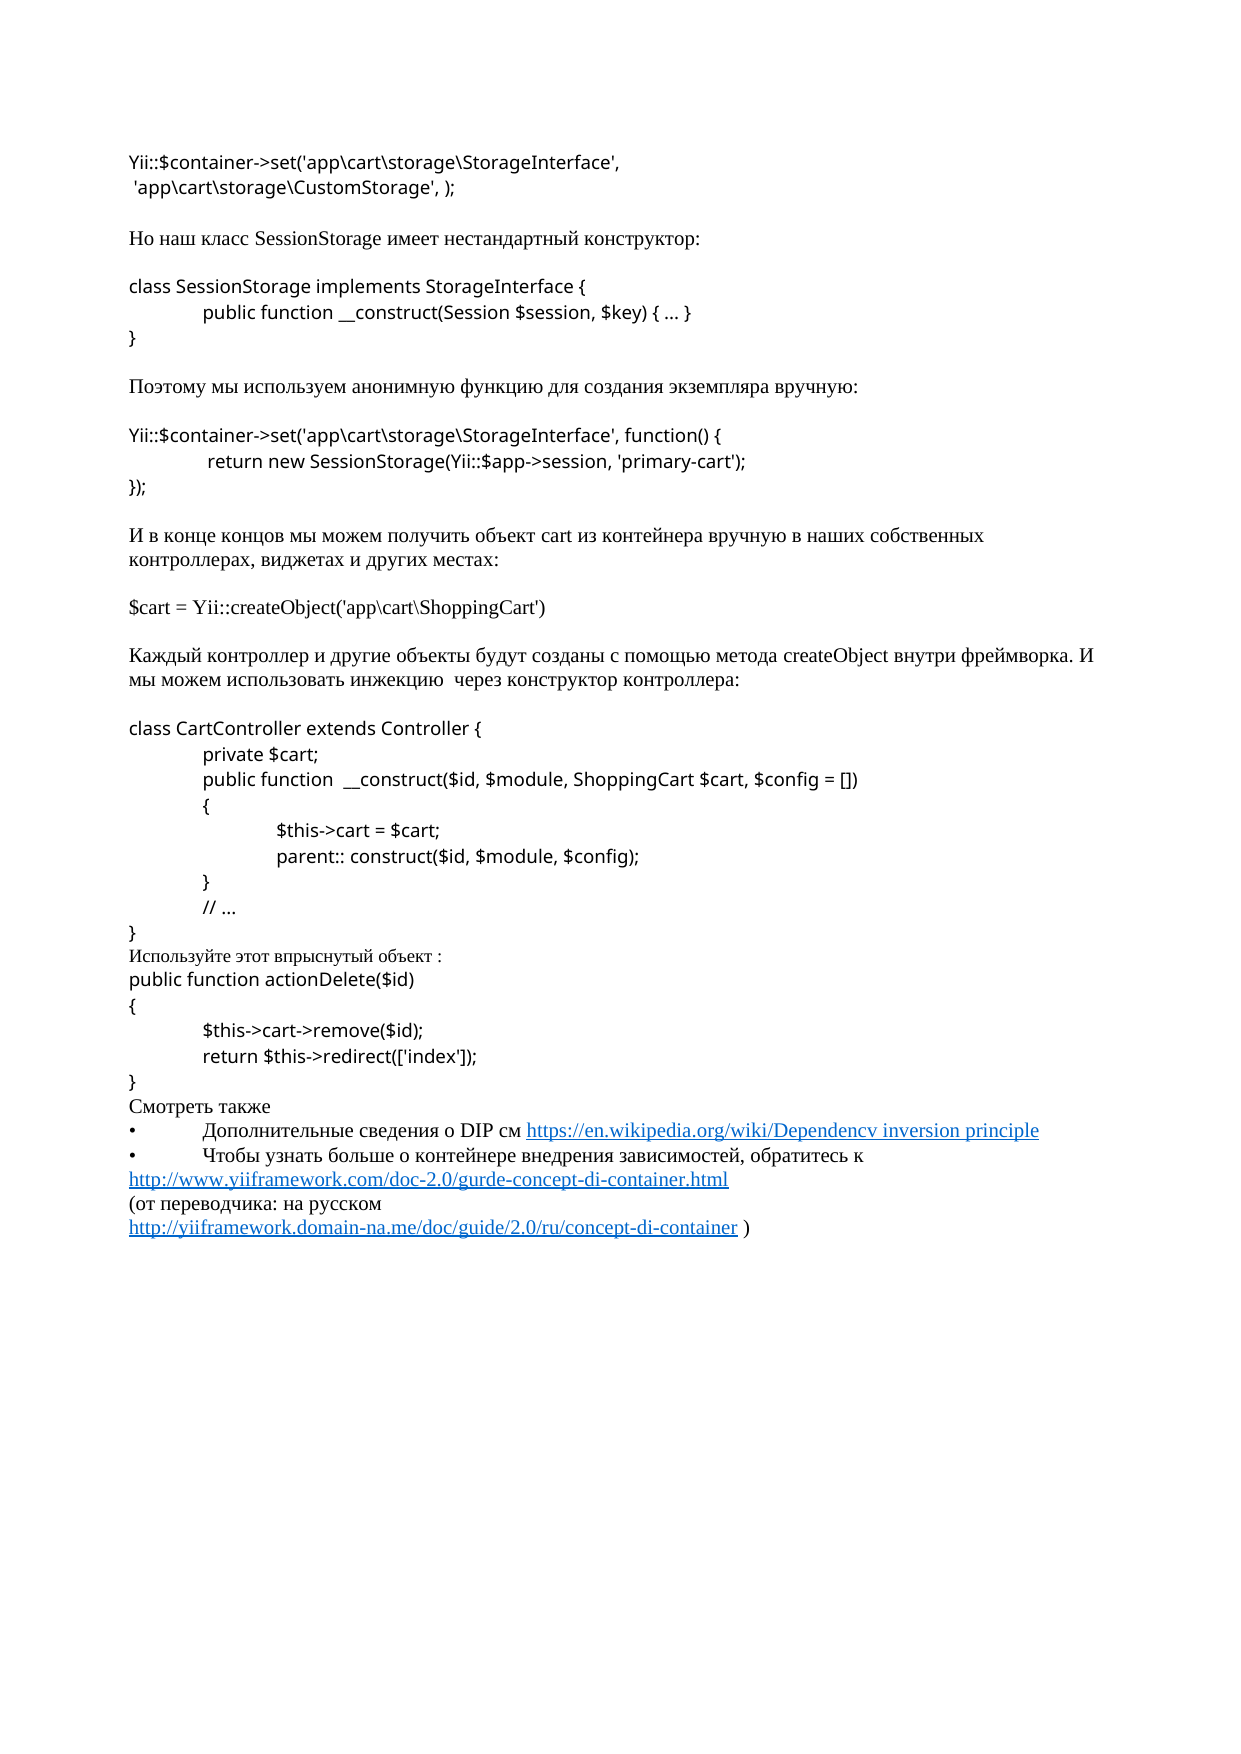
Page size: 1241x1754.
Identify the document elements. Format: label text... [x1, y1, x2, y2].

text • Чтобы узнать больше о контейнере внедрения зависимостей, обратитесь к http://www.yiiframework.com/doc-2.0/gurde-concept-di-container.html [128, 1142, 1106, 1191]
text Используйте этот впрыснутый объект : [128, 945, 1106, 967]
text class CartController extends Controller { [128, 716, 1106, 741]
text public function __construct(Session $session, $key) { ... } [128, 299, 1106, 325]
text } [128, 325, 1106, 350]
text http://yiiframework.domain-na.me/doc/guide/2.0/ru/concept-di-container ) [128, 1215, 1106, 1239]
text public function actionDelete($id) [128, 967, 1106, 992]
text $this->cart = $cart; [276, 818, 1106, 843]
text Каждый контроллер и другие объекты будут созданы с помощью метода createObject внутри фреймворка. И мы можем использовать инжекцию через конструктор контроллера: [128, 643, 1106, 691]
text parent:: construct($id, $module, $config); [276, 843, 1106, 869]
text } [202, 869, 1106, 894]
text • Дополнительные сведения о DIP см https://en.wikipedia.org/wiki/Dependencv inversion principle [128, 1118, 1106, 1142]
text } [128, 1069, 1106, 1094]
text }); [128, 473, 1106, 499]
text Смотреть также [128, 1094, 1106, 1118]
text public function __construct($id, $module, ShoppingCart $cart, $config = []) [202, 767, 1106, 792]
text private $cart; [202, 741, 1106, 767]
text { [202, 792, 1106, 818]
text Yii::$container->set('app\cart\storage\StorageInterface', [128, 149, 1106, 174]
text И в конце концов мы можем получить объект cart из контейнера вручную в наших собственных контроллерах, виджетах и других местах: [128, 523, 1106, 571]
text Но наш класс SessionStorage имеет нестандартный конструктор: [128, 226, 1106, 249]
text return $this->redirect(['index']); [202, 1043, 1106, 1069]
text $cart = Yii::createObject('app\cart\ShoppingCart') [128, 595, 1106, 619]
text return new SessionStorage(Yii::$app->session, 'primary-cart'); [128, 448, 1106, 473]
text { [128, 992, 1106, 1018]
text Поэтому мы используем анонимную функцию для создания экземпляра вручную: [128, 374, 1106, 398]
text 'app\cart\storage\CustomStorage', ); [128, 174, 1106, 200]
text } [128, 920, 1106, 945]
text (от переводчика: на русском [128, 1191, 1106, 1215]
text $this->cart->remove($id); [202, 1018, 1106, 1043]
text class SessionStorage implements StorageInterface { [128, 274, 1106, 299]
text // ... [202, 894, 1106, 920]
text Yii::$container->set('app\cart\storage\StorageInterface', function() { [128, 422, 1106, 448]
